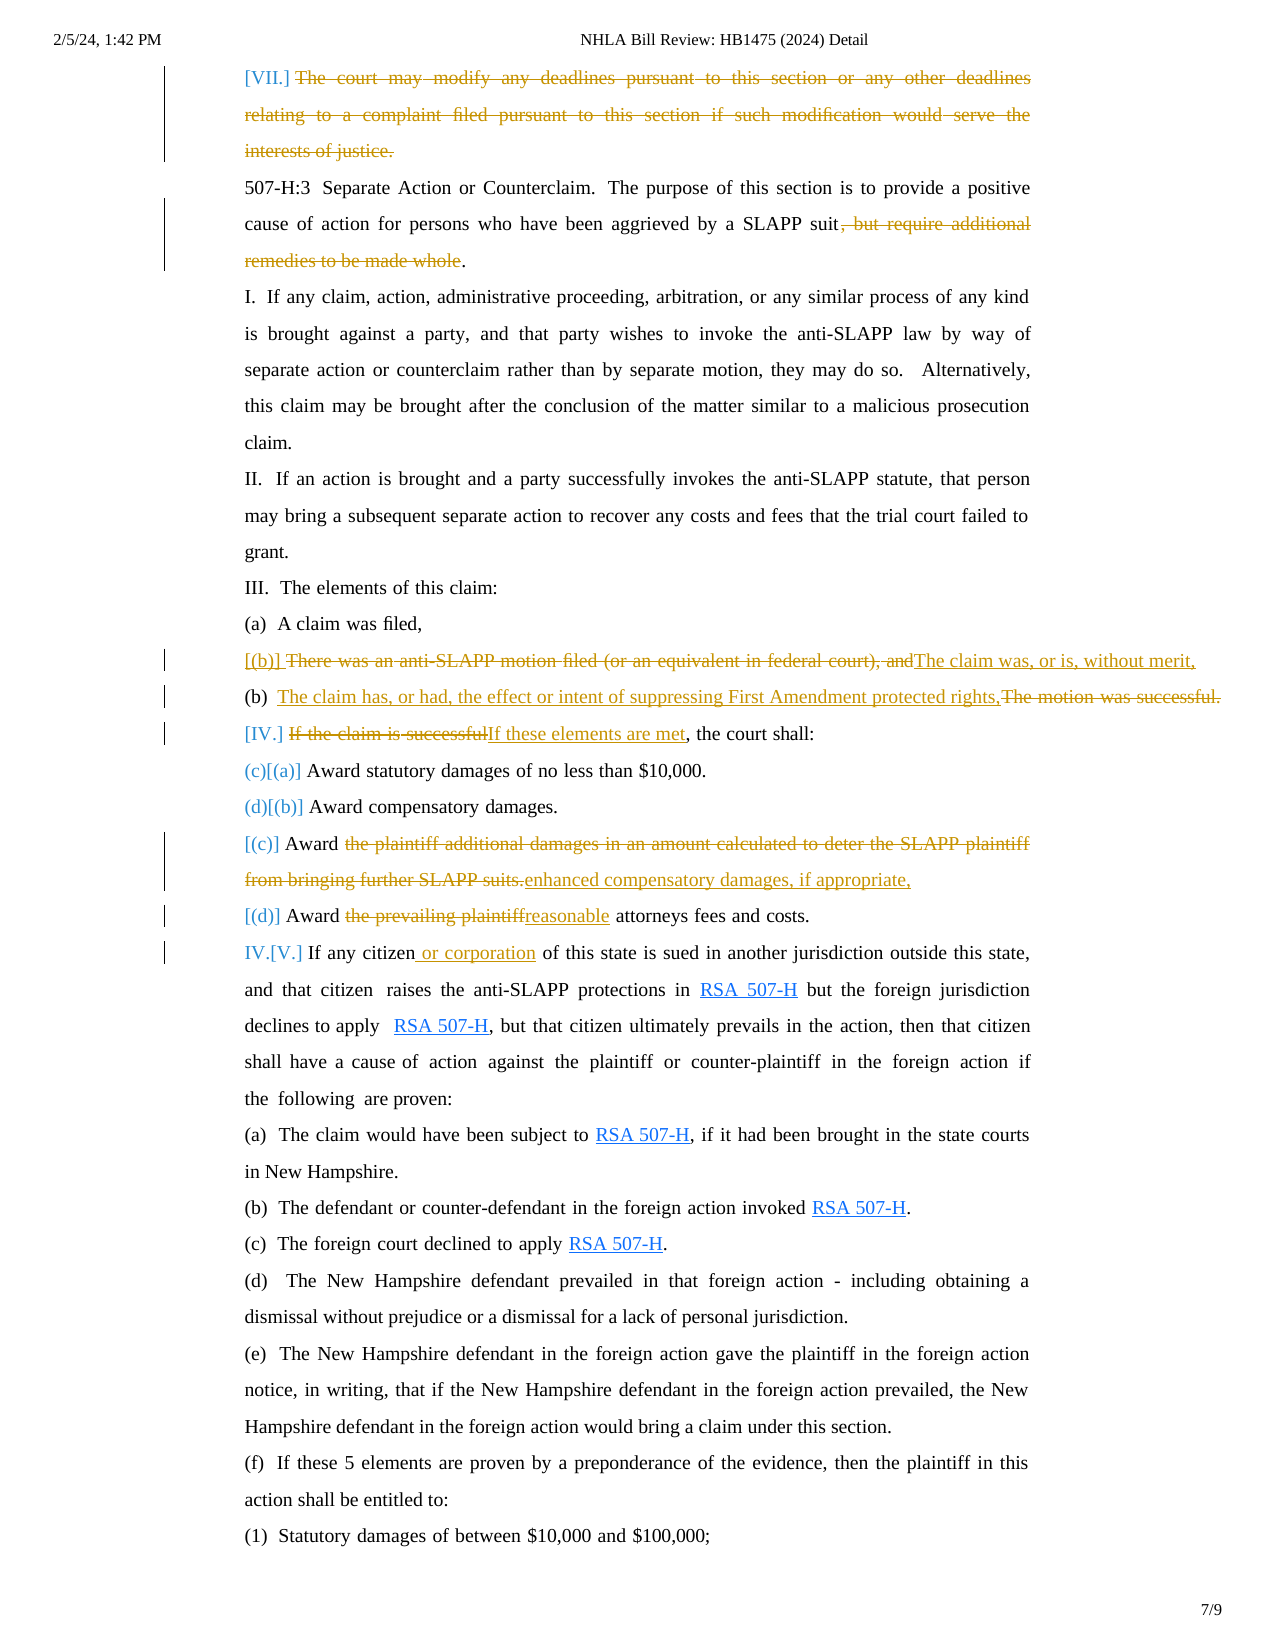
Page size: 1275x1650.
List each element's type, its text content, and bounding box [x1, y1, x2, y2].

list The New Hampshire defendant in the foreign action gave the plaintiff in the foreign action notice, in writing, that if the New Hampshire defendant in the foreign action prevailed, the New Hampshire defendant in the foreign action would bring a claim under this section. [244, 1342, 1031, 1438]
list If these 5 elements are proven by a preponderance of the evidence, then the plaintiff in this action shall be entitled to: [244, 1451, 1031, 1511]
list The elements of this claim: [244, 577, 1229, 599]
list The claim would have been subject to RSA 507-H, if it had been brought in the state courts in New Hampshire. [244, 1123, 1031, 1183]
list The foreign court declined to apply RSA 507-H. [244, 1232, 1229, 1255]
list Award compensatory damages. [244, 795, 1229, 818]
list , the court shall: [244, 722, 1229, 745]
list The defendant or counter-defendant in the foreign action invoked RSA 507-H. [244, 1196, 1229, 1219]
text 507-H:3 Separate Action or Counterclaim. The purpose of this section is to provide a positive cause of action for persons who have been aggrieved by a SLAPP suit. [244, 176, 1031, 271]
list If any citizen of this state is sued in another jurisdiction outside this state, and that citizen raises the anti-SLAPP protections in RSA 507-H but the foreign jurisdiction declines to apply RSA 507-H, but that citizen ultimately prevails in the action, then that citizen shall have a cause of action against the plaintiff or counter-plaintiff in the foreign action if the following are proven: [244, 941, 1031, 1110]
list Award [244, 832, 1031, 891]
list The New Hampshire defendant prevailed in that foreign action - including obtaining a dismissal without prejudice or a dismissal for a lack of personal jurisdiction. [244, 1269, 1031, 1328]
list A claim was ﬁled, [244, 612, 1229, 635]
list If an action is brought and a party successfully invokes the anti-SLAPP statute, that person may bring a subsequent separate action to recover any costs and fees that the trial court failed to grant. [244, 467, 1031, 563]
list Award attorneys fees and costs. [244, 905, 1229, 927]
list Award statutory damages of no less than $10,000. [244, 758, 1229, 781]
list If any claim, action, administrative proceeding, arbitration, or any similar process of any kind is brought against a party, and that party wishes to invoke the anti-SLAPP law by way of separate action or counterclaim rather than by separate motion, they may do so. Alternatively, this claim may be brought after the conclusion of the matter similar to a malicious prosecution claim. [244, 285, 1031, 454]
list Statutory damages of between $10,000 and $100,000; [244, 1524, 1229, 1547]
